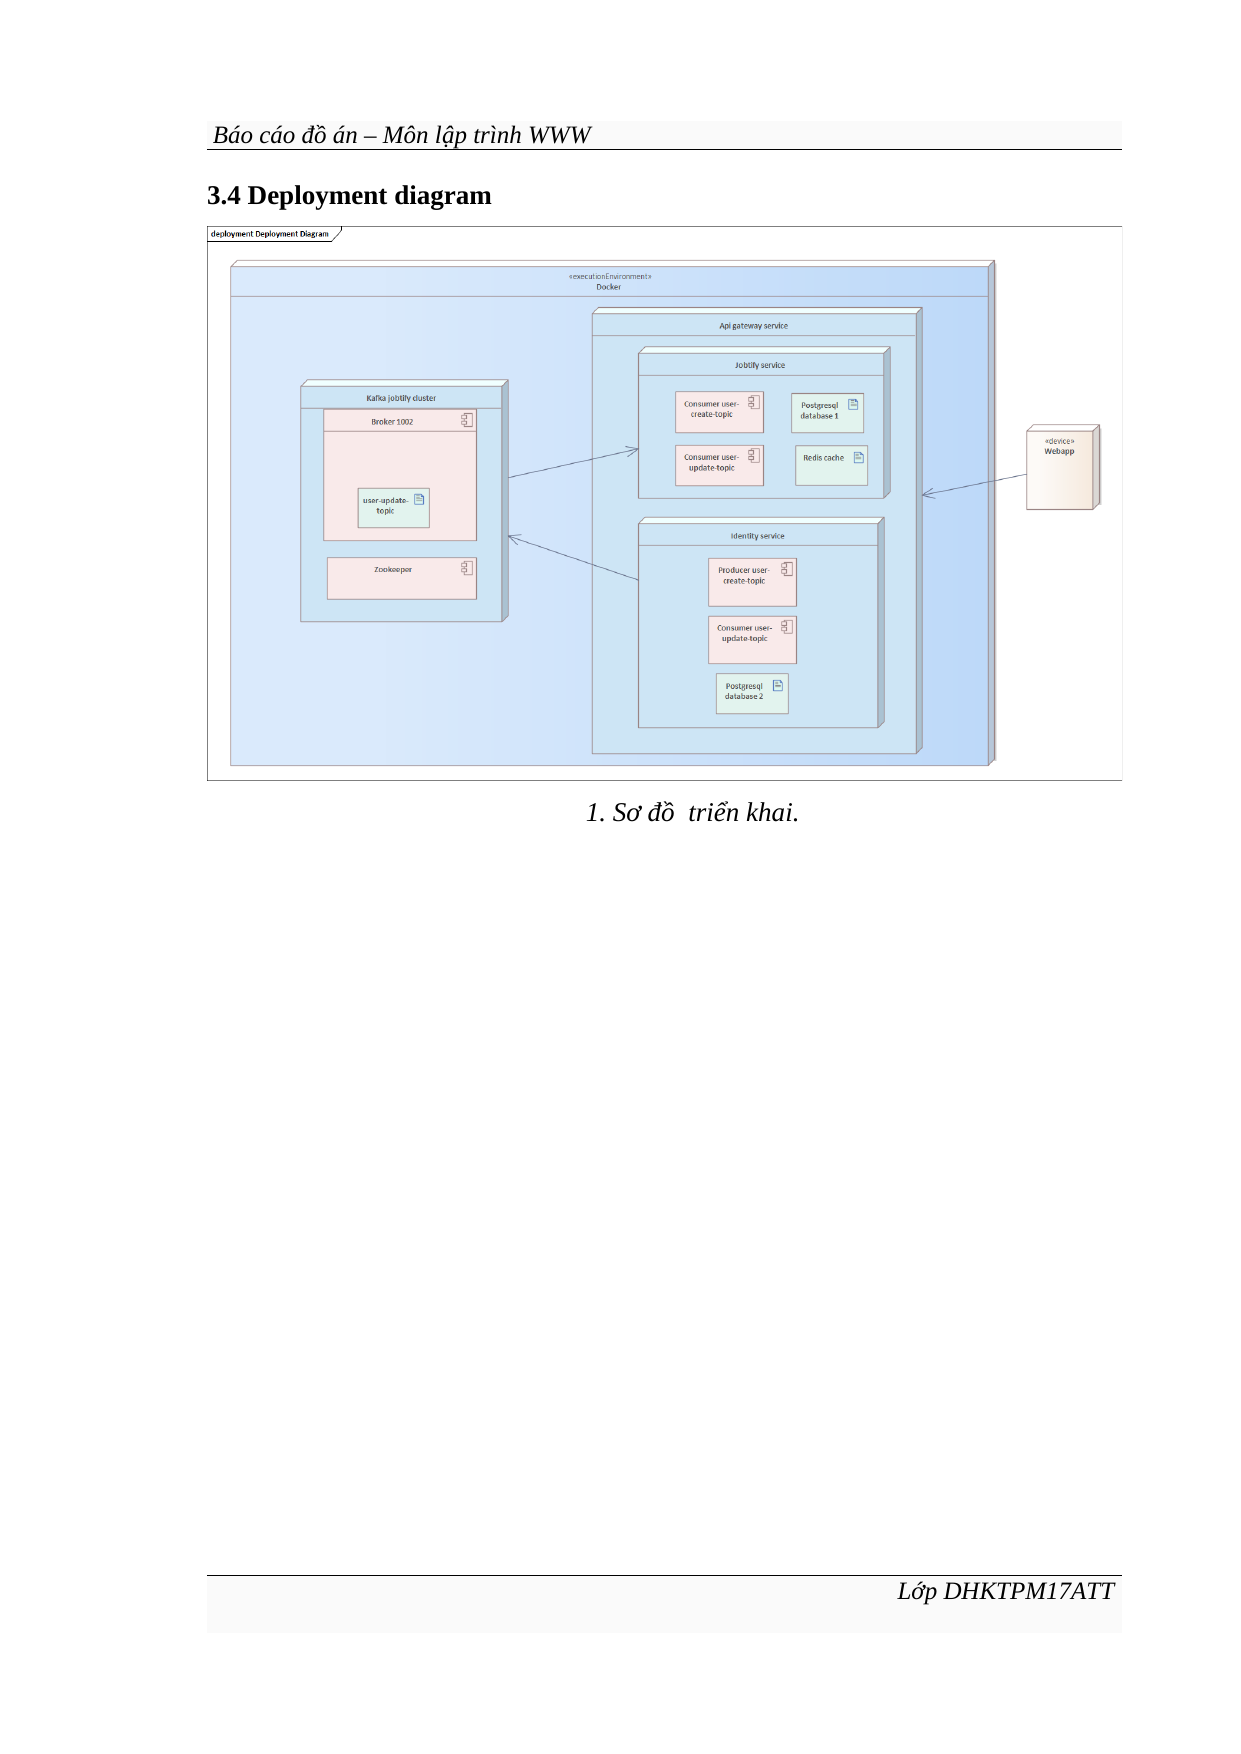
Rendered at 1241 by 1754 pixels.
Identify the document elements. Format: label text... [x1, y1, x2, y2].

picture [206, 225, 1123, 781]
text 1. Sơ đồ triển khai. [207, 797, 1122, 828]
subtitle Deployment diagram [207, 179, 1122, 210]
